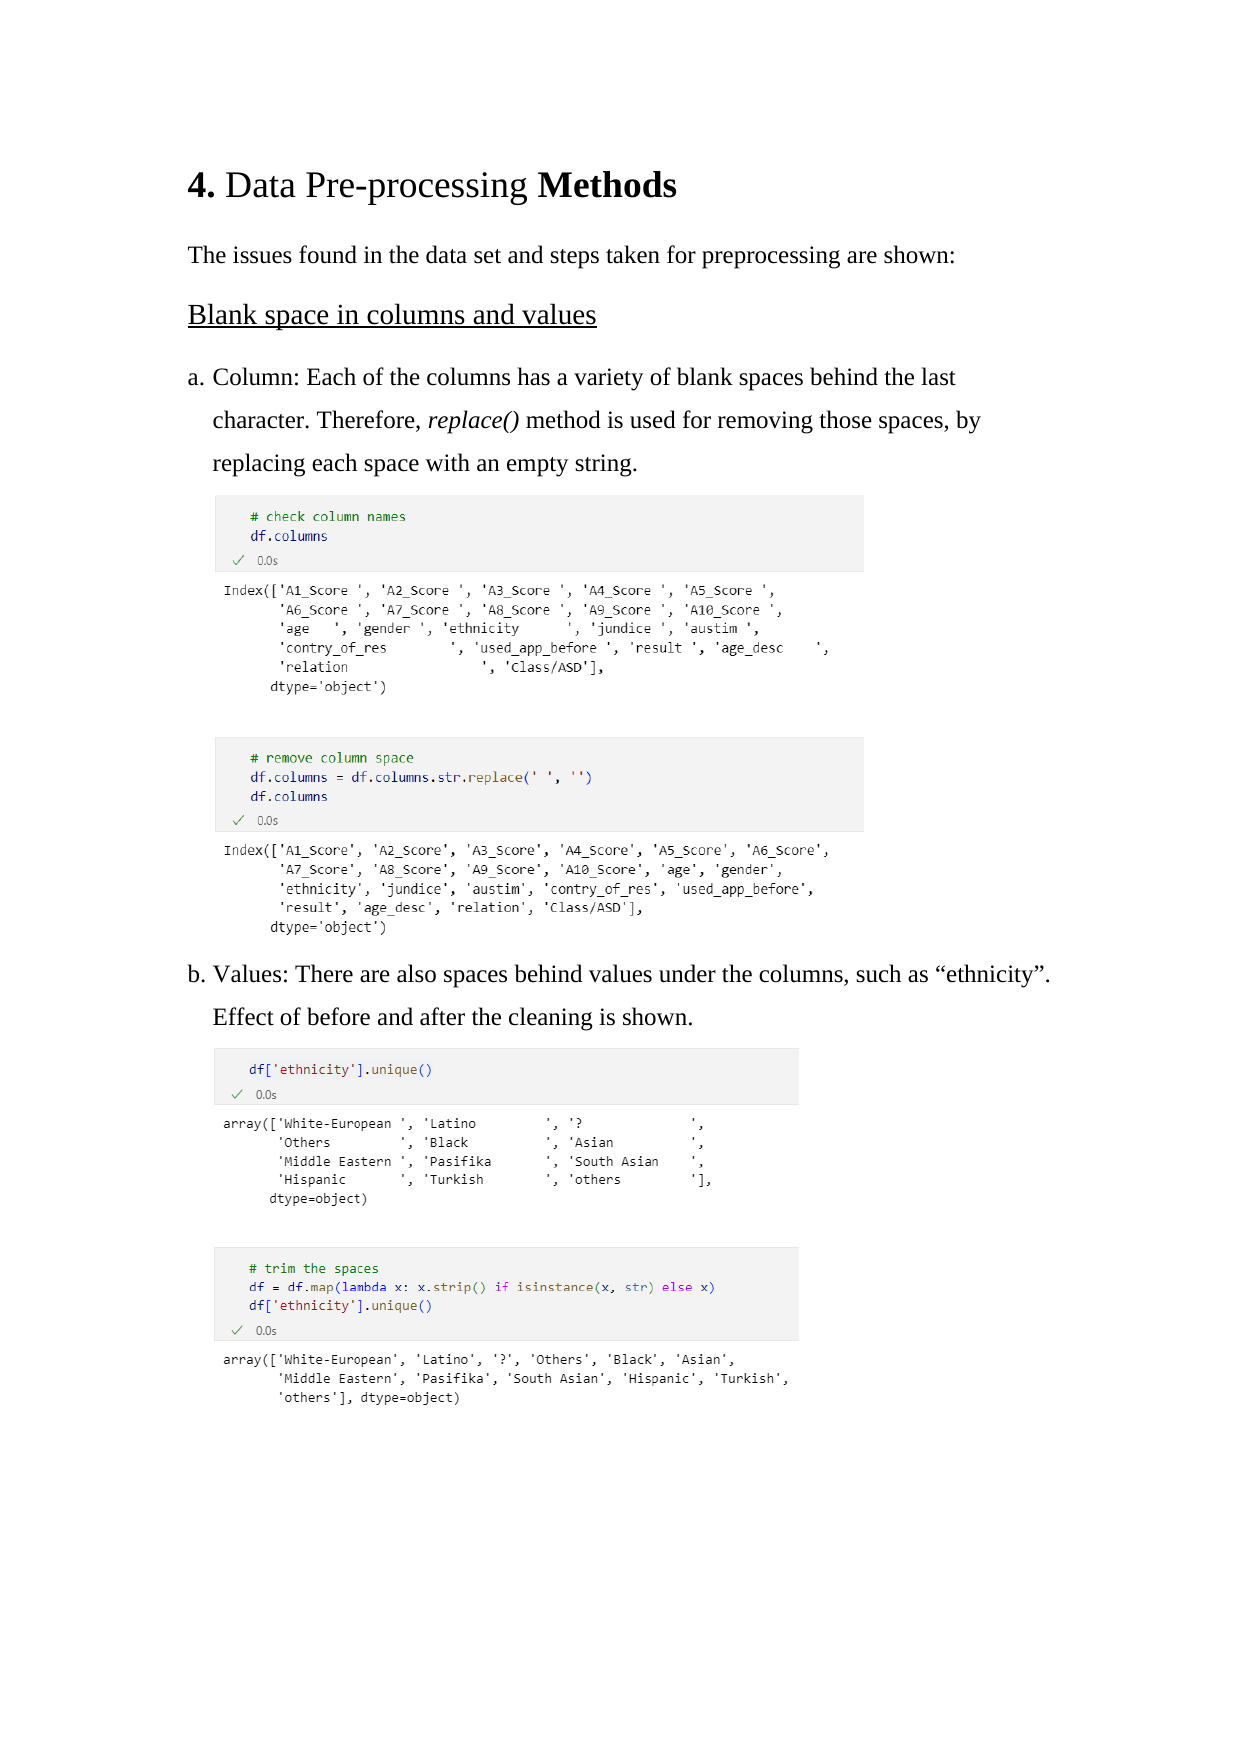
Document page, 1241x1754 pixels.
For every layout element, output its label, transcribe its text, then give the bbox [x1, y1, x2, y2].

picture [212, 491, 864, 945]
list Values: There are also spaces behind values under the columns, such as “ethnicity”. Effect of before and after the cleaning is shown. [187, 959, 1053, 1031]
subtitle Data Pre-processing Methods [187, 162, 1053, 206]
list Column: Each of the columns has a variety of blank spaces behind the last character. Therefore, replace() method is used for removing those spaces, by replacing each space with an empty string. [187, 362, 1053, 477]
subtitle Blank space in columns and values [187, 297, 1053, 331]
text The issues found in the data set and steps taken for preprocessing are shown: [187, 240, 1053, 268]
picture [212, 1045, 800, 1413]
